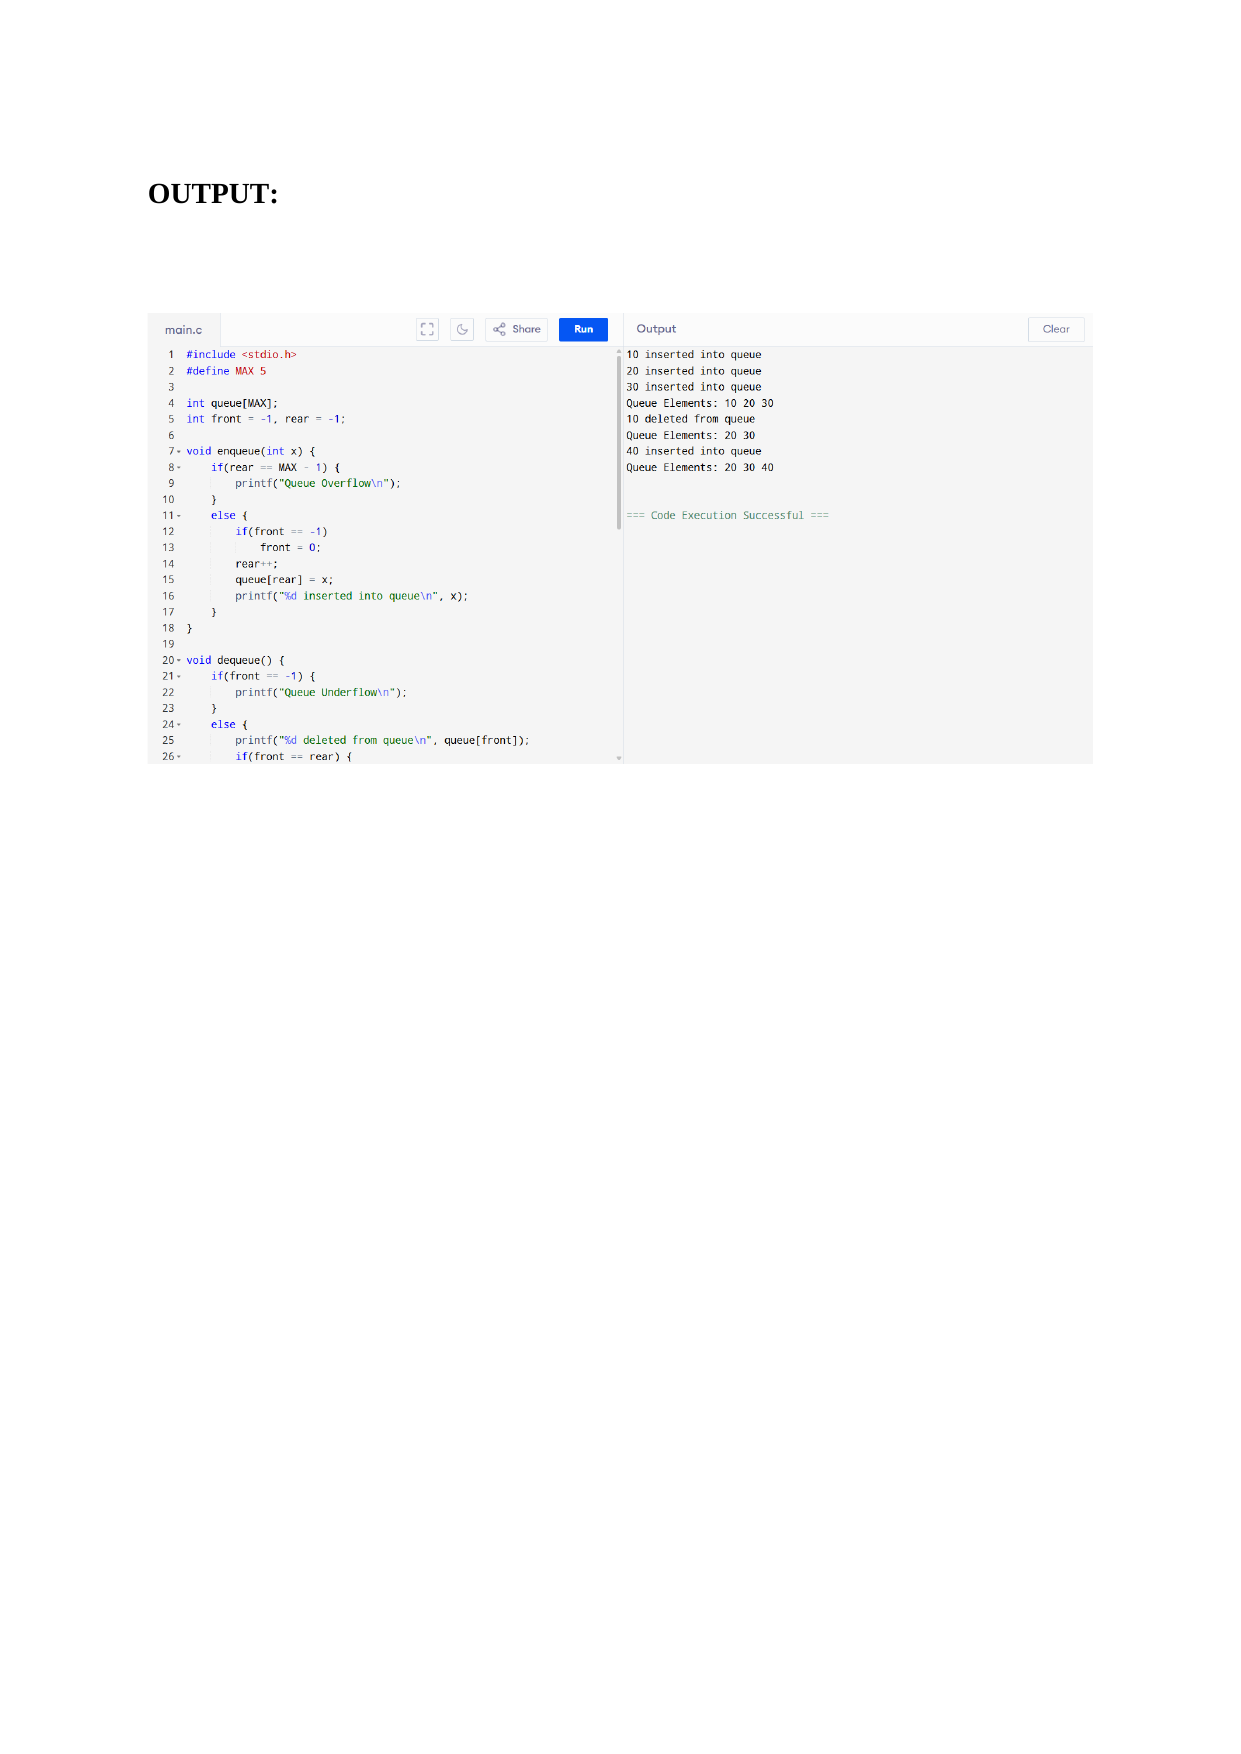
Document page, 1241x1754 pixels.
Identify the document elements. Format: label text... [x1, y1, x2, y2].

text OUTPUT: [148, 176, 1093, 210]
picture [147, 313, 1093, 764]
